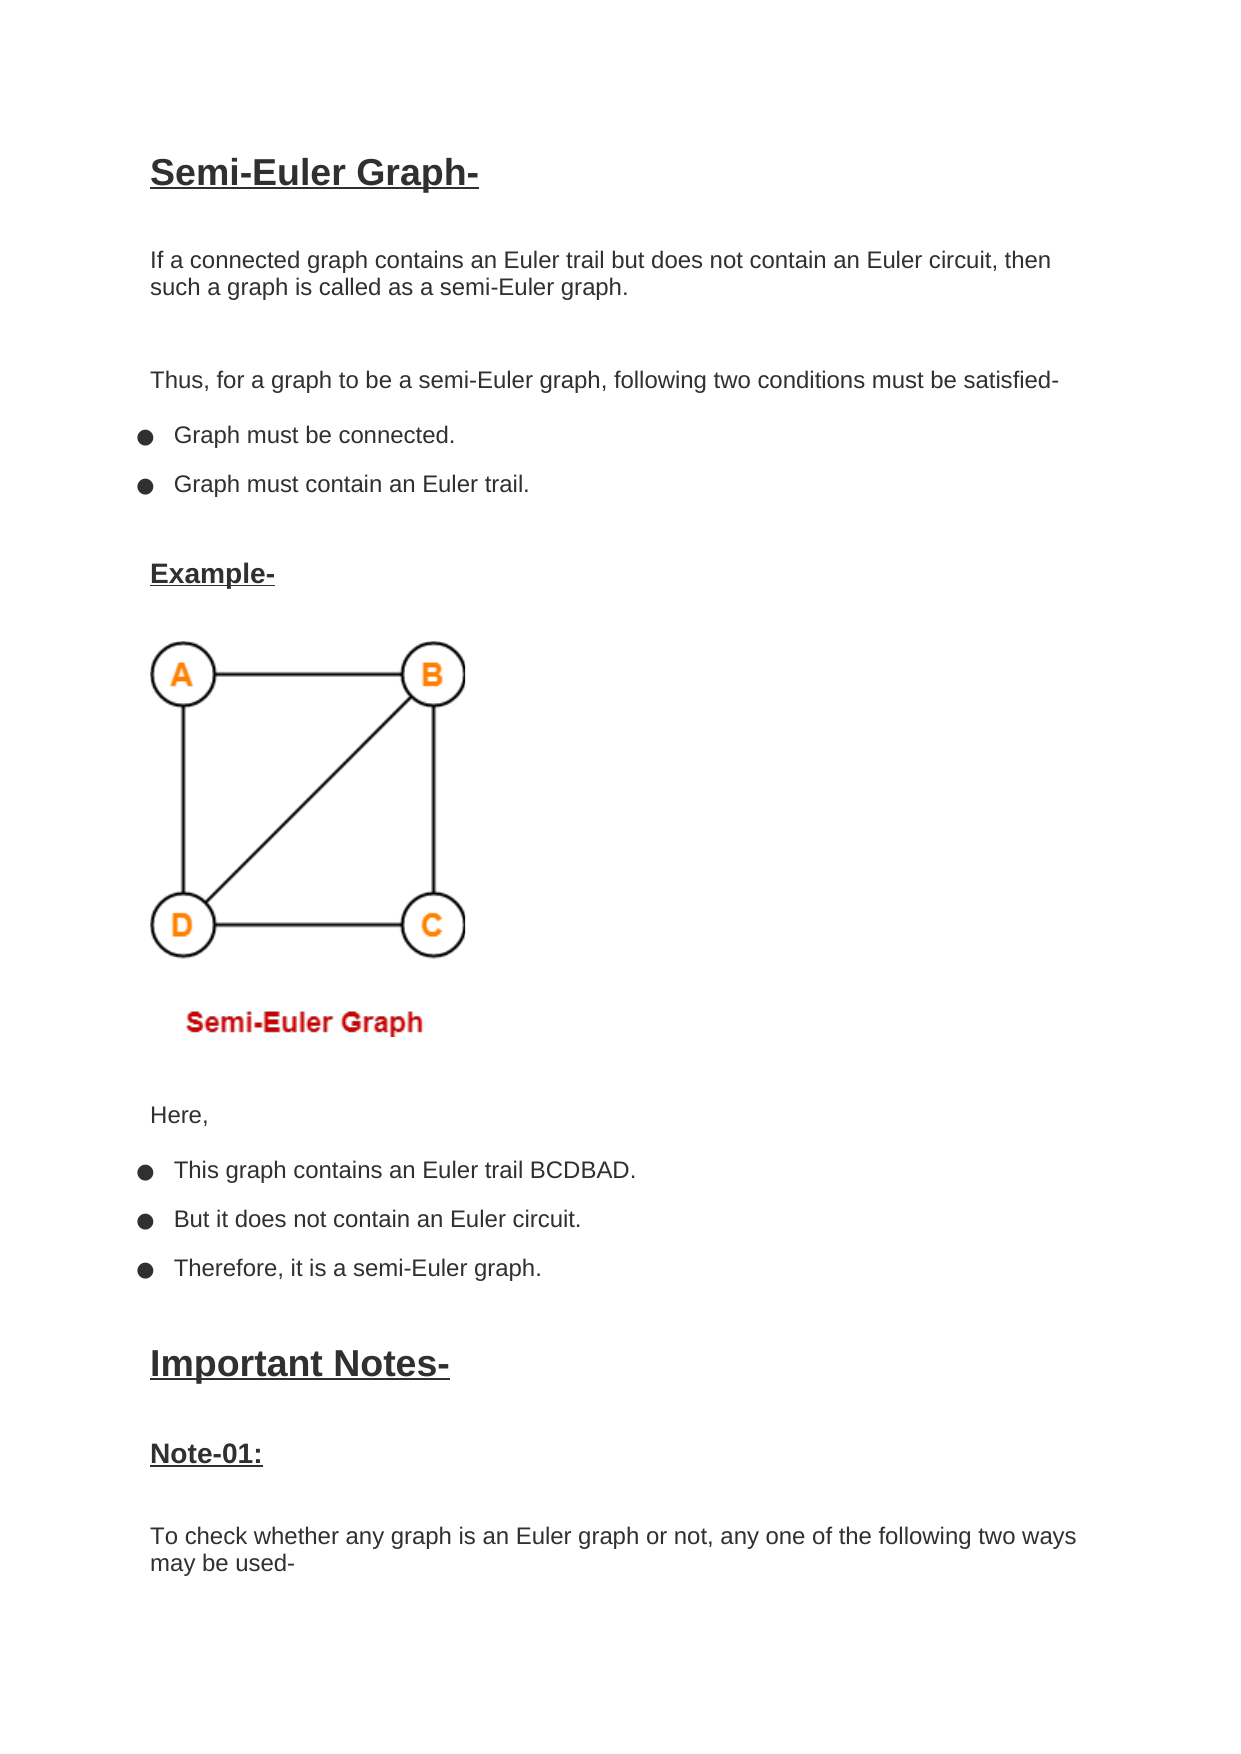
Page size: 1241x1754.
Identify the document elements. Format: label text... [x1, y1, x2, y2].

list This graph contains an Euler trail BCDBAD. [136, 1148, 1090, 1191]
text Semi-Euler Graph- [150, 150, 1090, 193]
text Note-01: [150, 1437, 1090, 1469]
text To check whether any graph is an Euler graph or not, any one of the following two ways may be used- [150, 1522, 1090, 1577]
list Graph must contain an Euler trail. [136, 461, 1090, 504]
picture [150, 641, 465, 1037]
text Example- [150, 557, 1090, 589]
text Thus, for a graph to be a semi-Euler graph, following two conditions must be satisfied- [150, 366, 1090, 394]
list Graph must be connected. [136, 412, 1090, 455]
list But it does not contain an Euler circuit. [136, 1197, 1090, 1239]
text If a connected graph contains an Euler trail but does not contain an Euler circuit, then such a graph is called as a semi-Euler graph. [150, 246, 1090, 301]
text Here, [150, 1101, 1090, 1129]
list Therefore, it is a semi-Euler graph. [136, 1246, 1090, 1288]
text Important Notes- [150, 1341, 1090, 1384]
